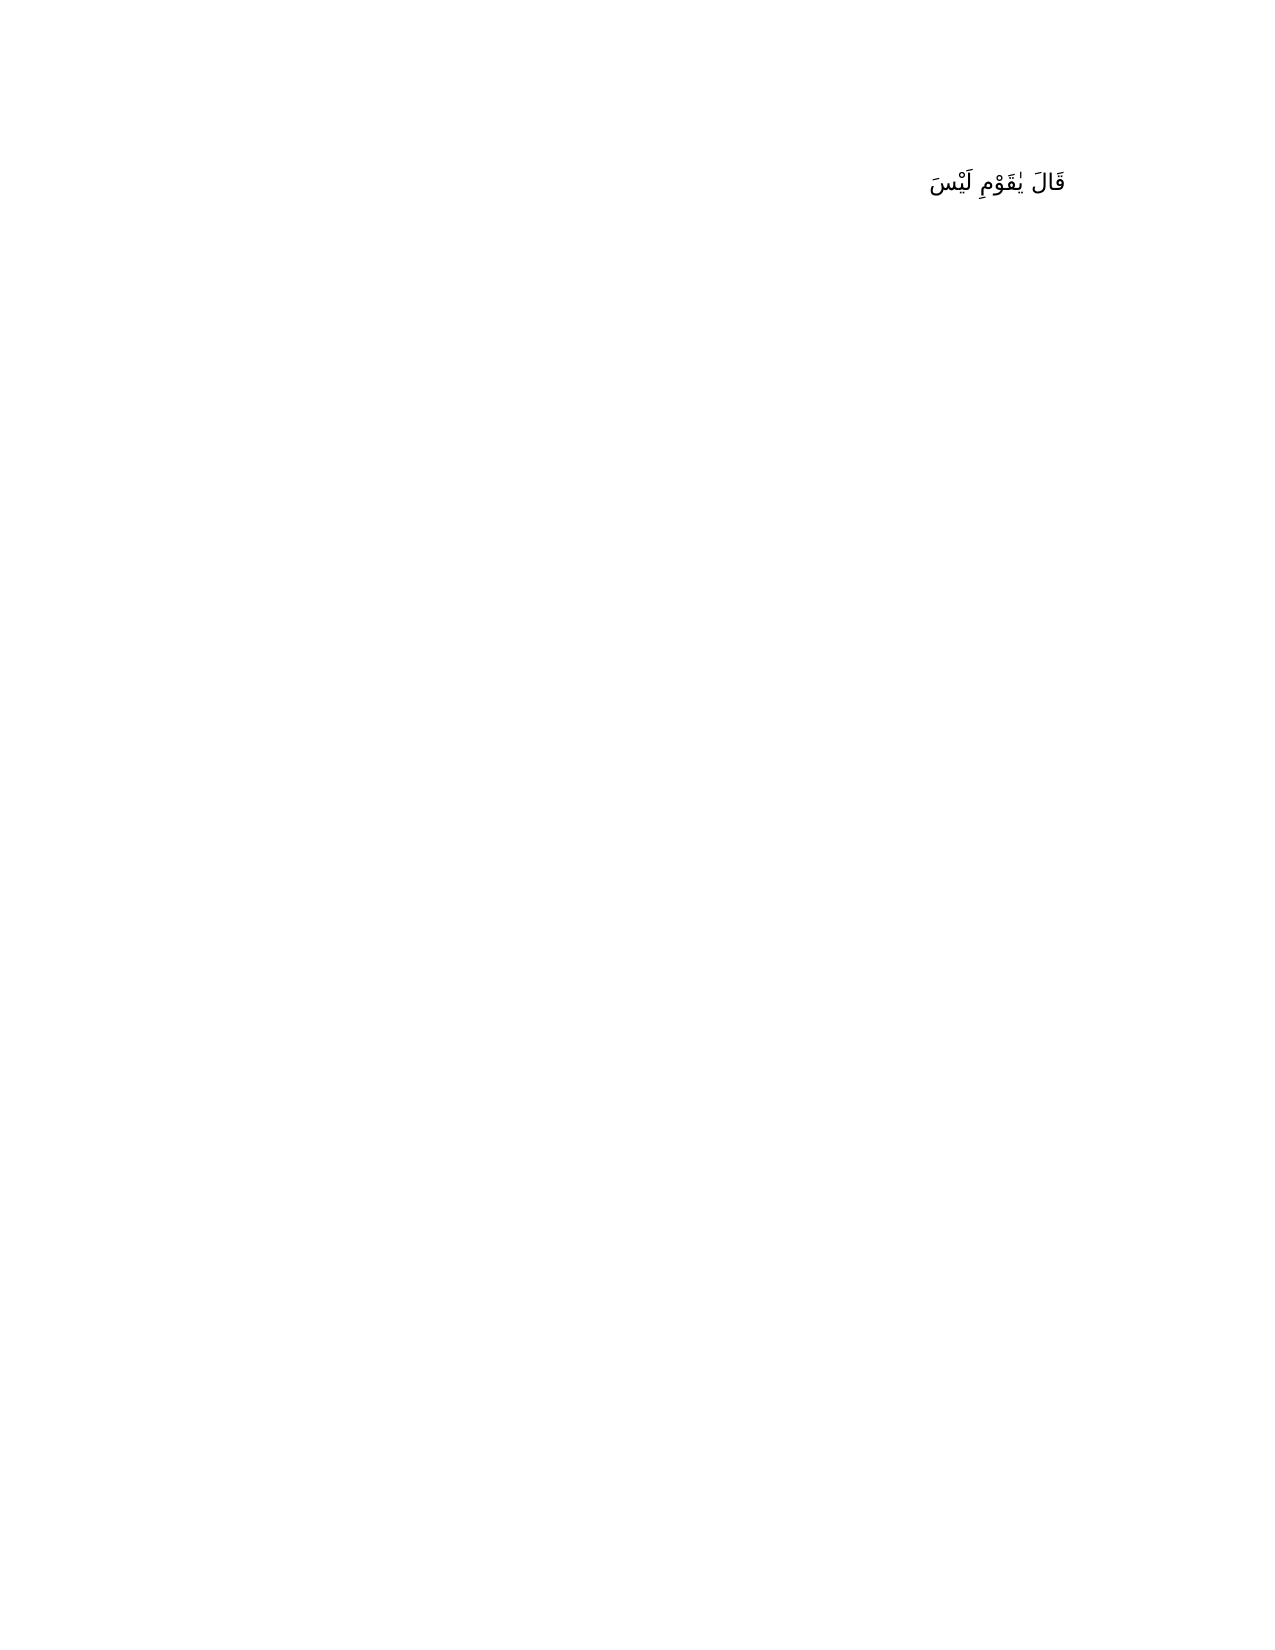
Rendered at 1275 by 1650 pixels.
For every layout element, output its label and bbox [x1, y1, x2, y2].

table_cell [176, 150, 1076, 221]
